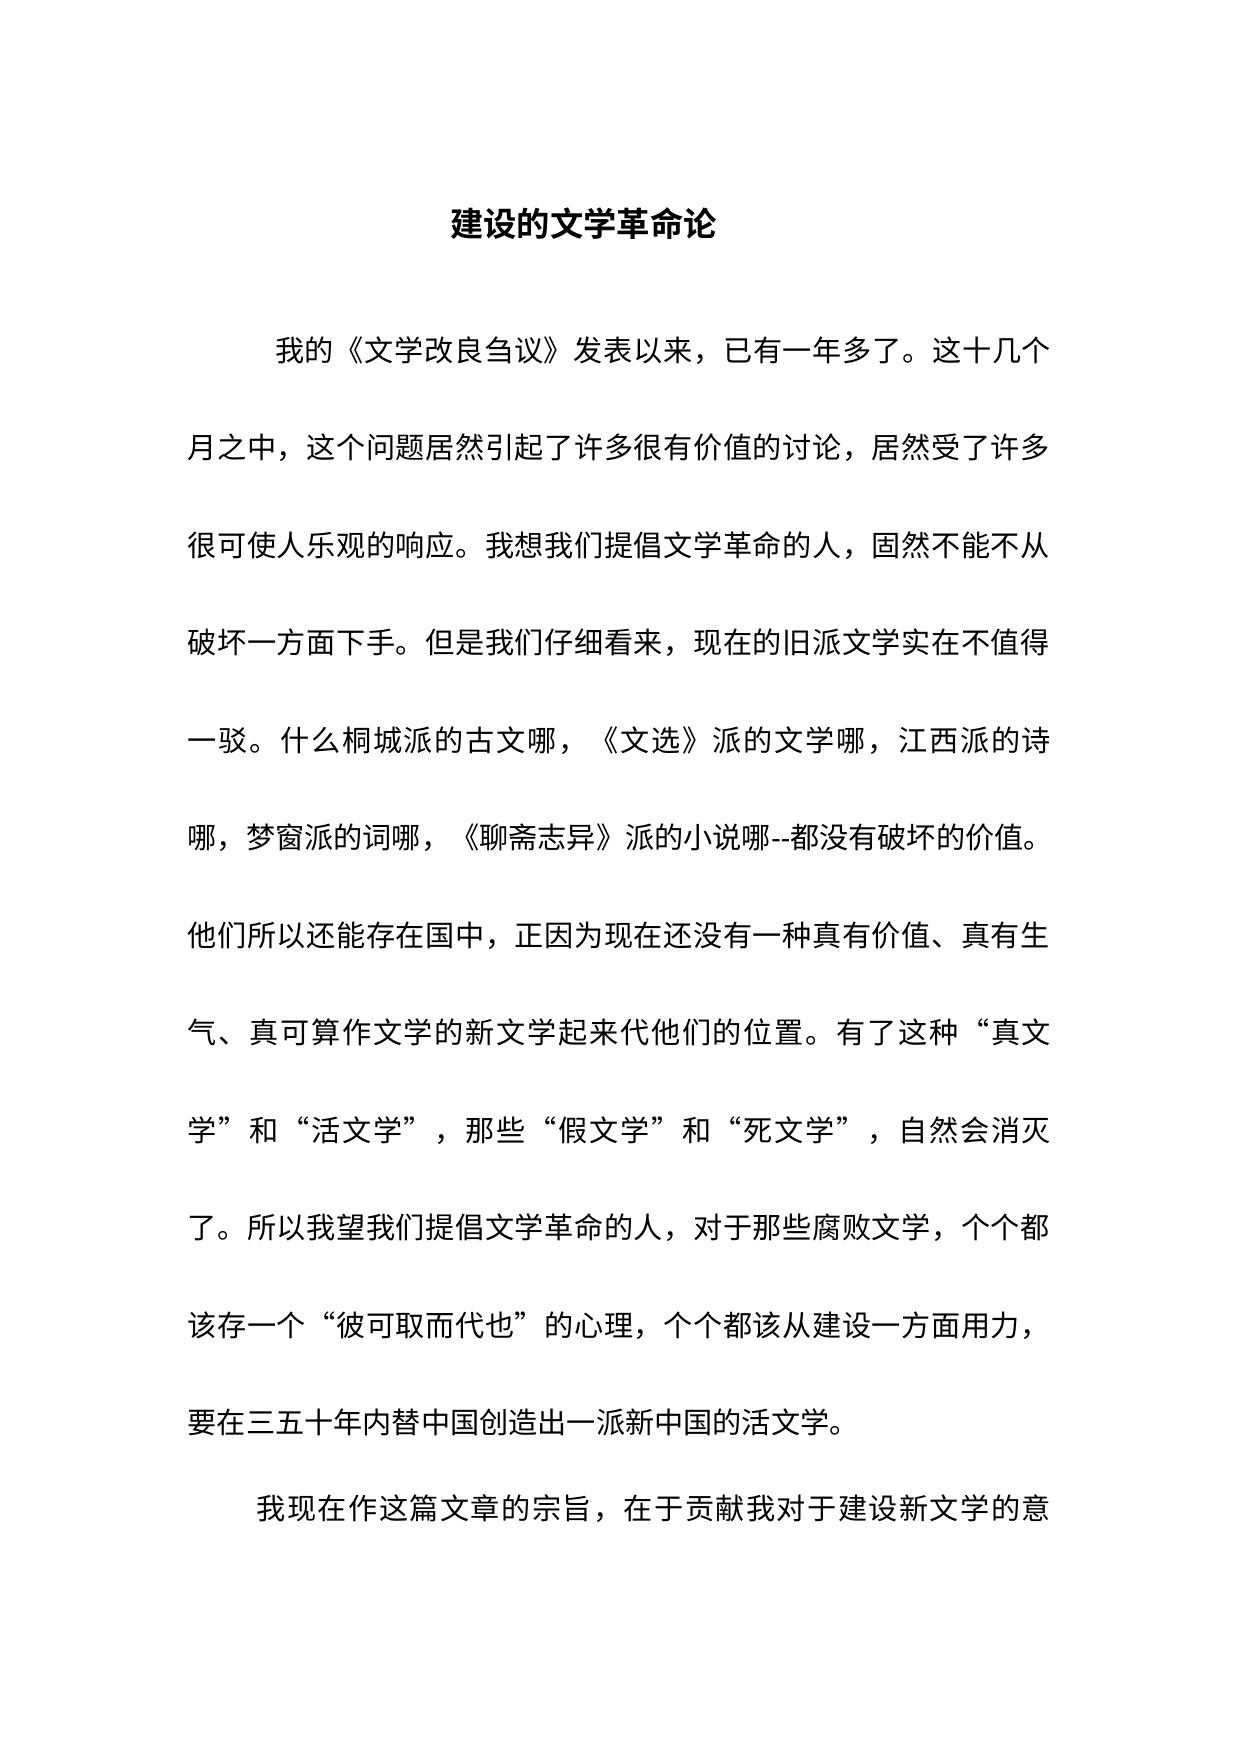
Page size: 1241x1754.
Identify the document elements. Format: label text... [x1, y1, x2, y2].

subtitle 建设的文学革命论 [406, 189, 1053, 254]
text 我的《文学改良刍议》发表以来，已有一年多了。这十几个月之中，这个问题居然引起了许多很有价值的讨论，居然受了许多很可使人乐观的响应。我想我们提倡文学革命的人，固然不能不从破坏一方面下手。但是我们仔细看来，现在的旧派文学实在不值得一驳。什么桐城派的古文哪，《文选》派的文学哪，江西派的诗哪，梦窗派的词哪，《聊斋志异》派的小说哪--都没有破坏的价值。他们所以还能存在国中，正因为现在还没有一种真有价值、真有生气、真可算作文学的新文学起来代他们的位置。有了这种“真文学”和“活文学”，那些“假文学”和“死文学”，自然会消灭了。所以我望我们提倡文学革命的人，对于那些腐败文学，个个都该存一个“彼可取而代也”的心理，个个都该从建设一方面用力，要在三五十年内替中国创造出一派新中国的活文学。 [187, 316, 1053, 1453]
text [187, 1474, 1053, 1539]
